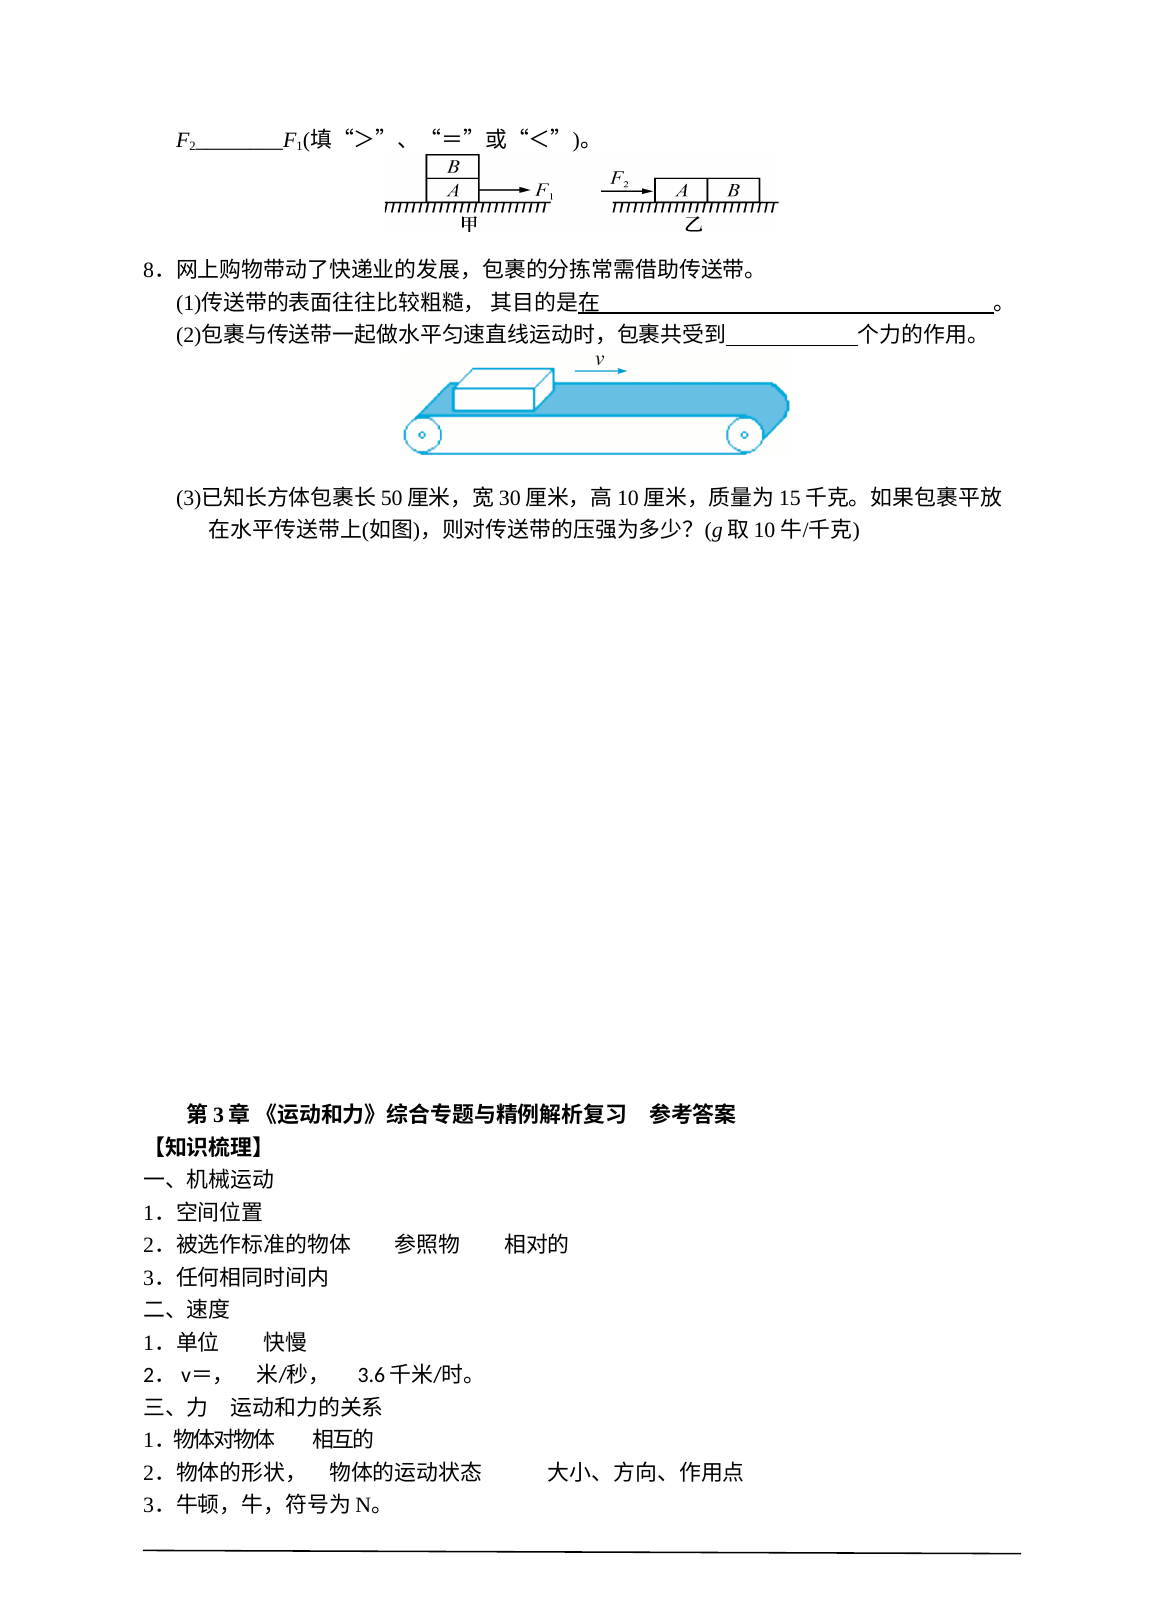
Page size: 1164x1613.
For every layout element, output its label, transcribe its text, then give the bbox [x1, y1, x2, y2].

text 1．单位 快慢 [143, 1324, 1021, 1357]
text 三、力 运动和力的关系 [143, 1389, 1021, 1422]
text 2． v＝， 米/秒， 3.6千米/时。 [143, 1357, 1021, 1389]
picture [384, 154, 779, 232]
text 3．任何相同时间内 [143, 1259, 1021, 1292]
text 1．物体对物体 相互的 [143, 1422, 1021, 1454]
text 2．被选作标准的物体 参照物 相对的 [143, 1227, 1021, 1259]
text 【知识梳理】 [143, 1129, 1021, 1162]
text (3)已知长方体包裹长50厘米，宽30厘米，高10厘米，质量为15千克。如果包裹平放在水平传送带上(如图)，则对传送带的压强为多少？(g取10 牛/千克) [176, 479, 1021, 544]
text 一、机械运动 [143, 1162, 1021, 1194]
text (1)传送带的表面往往比较粗糙， 其目的是在 。 [176, 284, 1021, 317]
text 二、速度 [143, 1292, 1021, 1324]
text 8．网上购物带动了快递业的发展，包裹的分拣常需借助传送带。 [143, 252, 1021, 284]
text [143, 122, 1021, 154]
text (2)包裹与传送带一起做水平匀速直线运动时，包裹共受到 个力的作用。 [176, 317, 1021, 349]
text 1．空间位置 [143, 1194, 1021, 1227]
text 第3章 《运动和力》综合专题与精例解析复习 参考答案 [143, 1097, 1021, 1129]
text 3．牛顿，牛，符号为N。 [143, 1487, 1021, 1519]
text 2．物体的形状， 物体的运动状态 大小、方向、作用点 [143, 1454, 1021, 1487]
picture [402, 349, 794, 458]
